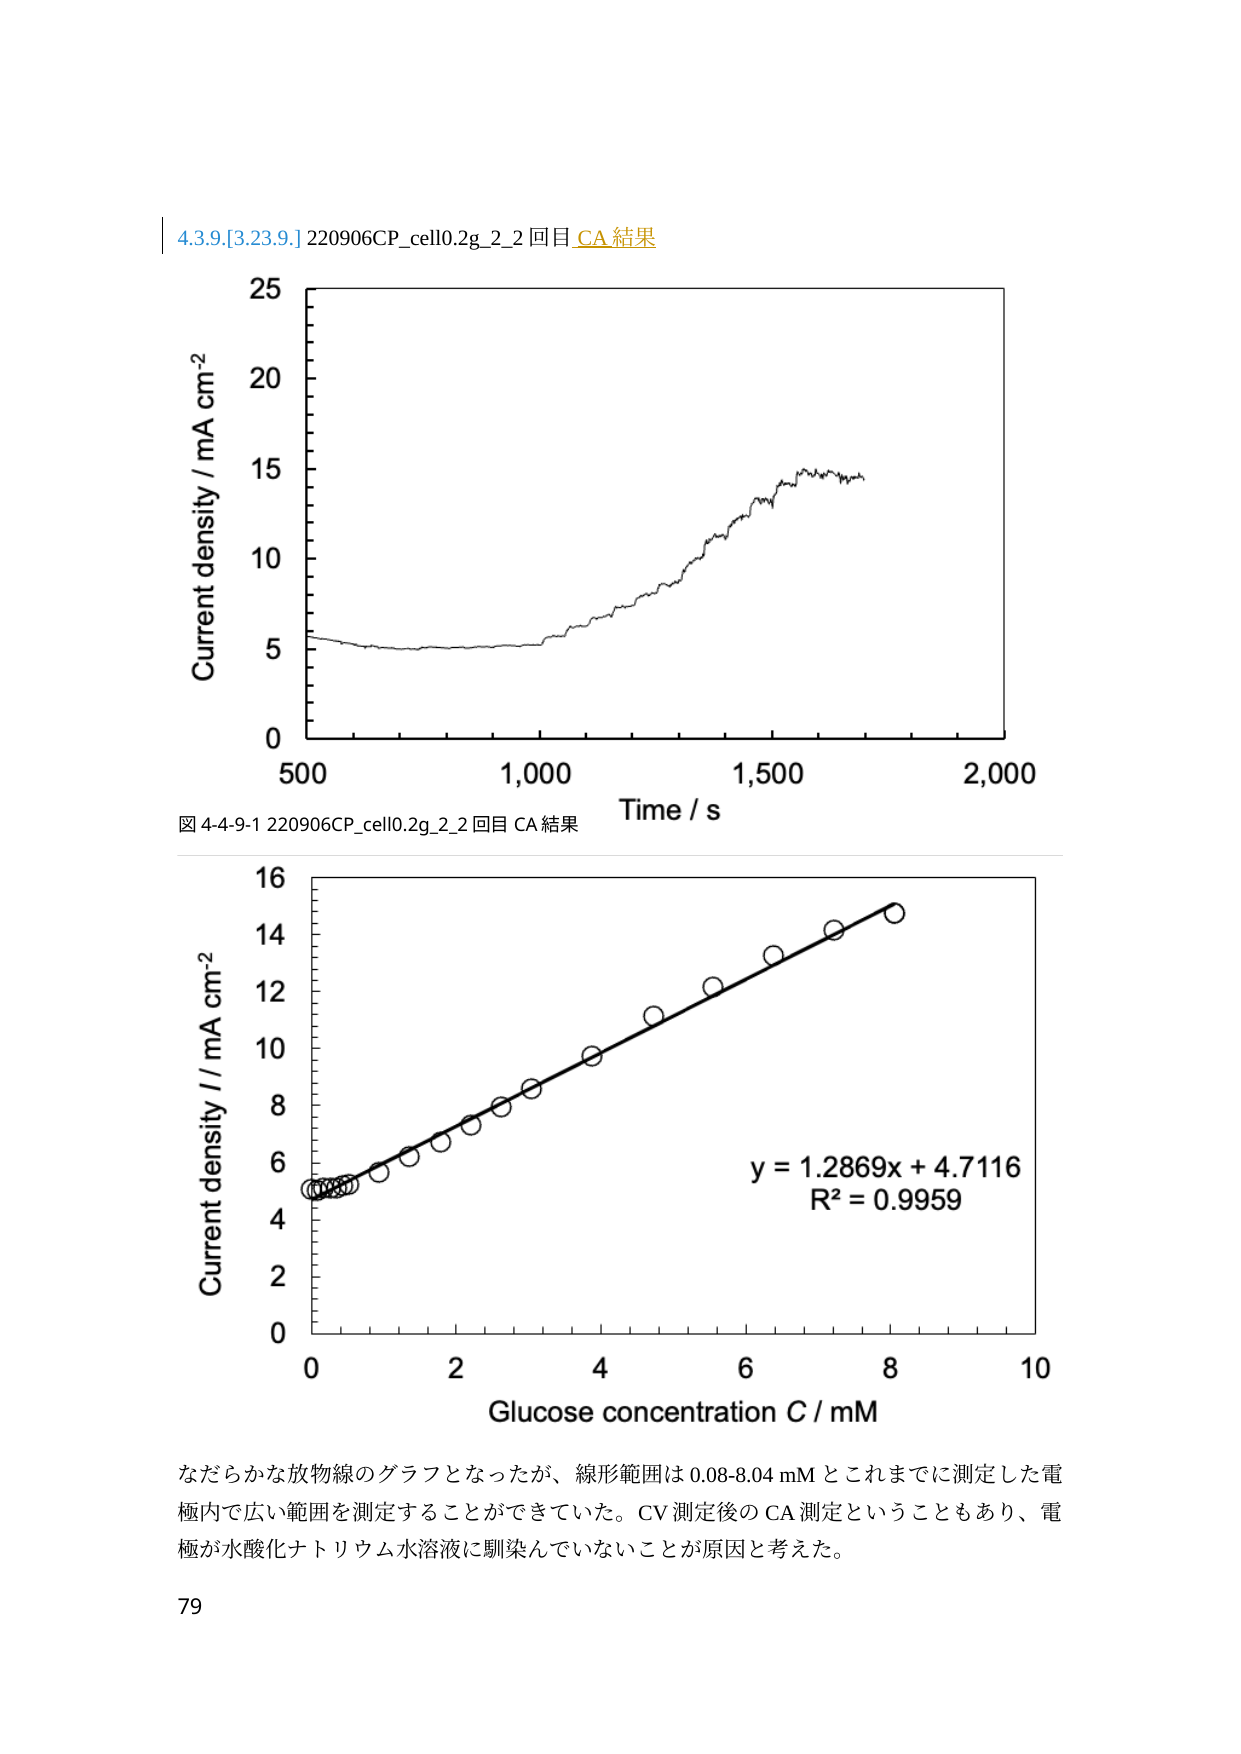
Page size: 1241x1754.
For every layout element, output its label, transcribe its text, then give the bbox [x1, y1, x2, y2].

list 220906CP_cell0.2g_2_2回目 [177, 217, 1063, 254]
text なだらかな放物線のグラフとなったが、線形範囲は0.08-8.04 mMとこれまでに測定した電極内で広い範囲を測定することができていた。CV測定後のCA測定ということもあり、電極が水酸化ナトリウム水溶液に馴染んでいないことが原因と考えた。 [177, 1454, 1063, 1567]
picture [177, 254, 1063, 832]
picture [177, 854, 1063, 1434]
